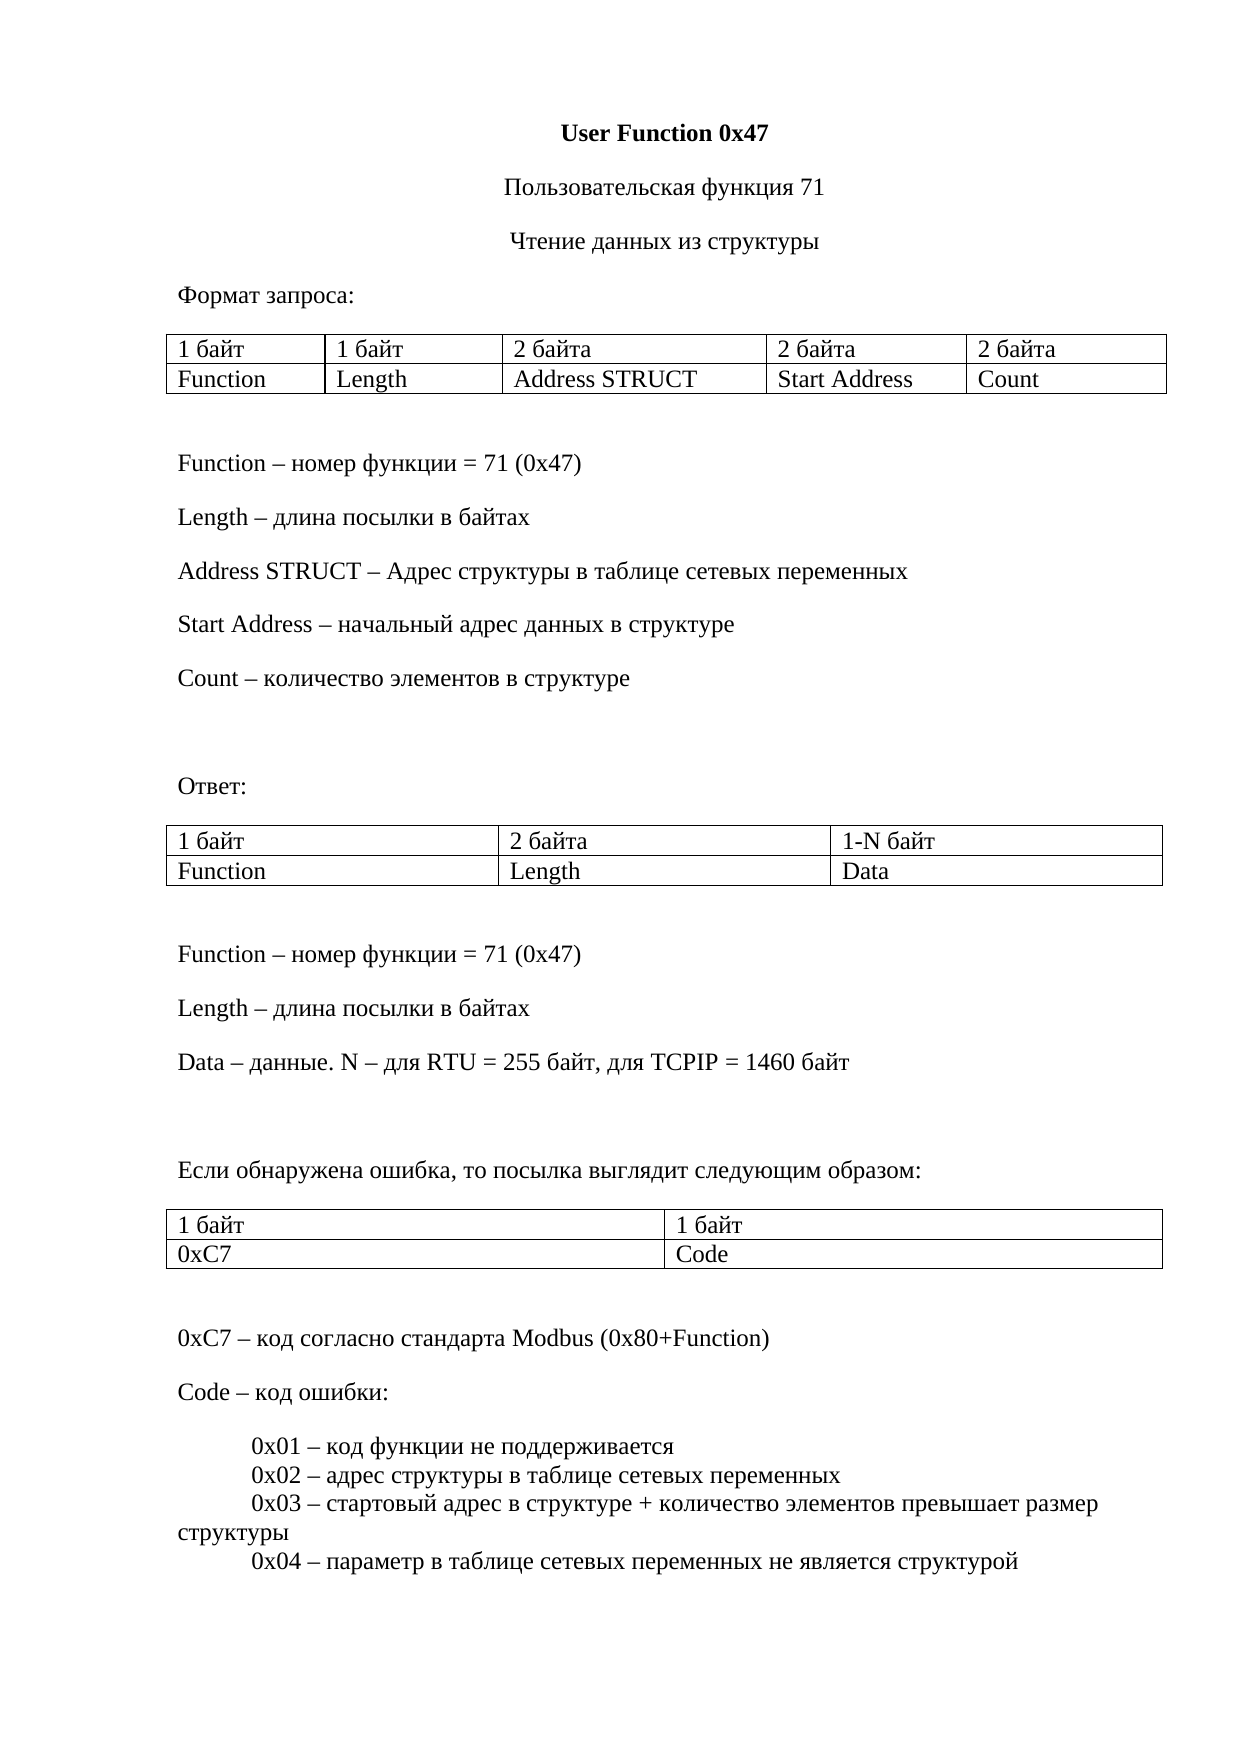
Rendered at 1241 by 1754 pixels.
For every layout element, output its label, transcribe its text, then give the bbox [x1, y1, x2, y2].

table_header 1-N байт [831, 826, 1162, 855]
text Формат запроса: [177, 280, 1152, 308]
text 0x02 – адрес структуры в таблице сетевых переменных [177, 1460, 1152, 1488]
table_header 2 байта [967, 335, 1166, 363]
text Function – номер функции = 71 (0х47) [177, 939, 1152, 968]
table_header 1 байт [167, 335, 324, 363]
text Count – количество элементов в структуре [177, 663, 1152, 692]
table_cell Code [665, 1240, 1162, 1268]
text Data – данные. N – для RTU = 255 байт, для TCPIP = 1460 байт [177, 1047, 1152, 1076]
table_cell Function [167, 364, 324, 393]
text Чтение данных из структуры [177, 226, 1152, 254]
table_header 1 байт [167, 826, 498, 855]
table_cell Address STRUCT [503, 364, 766, 393]
text 0x03 – стартовый адрес в структуре + количество элементов превышает размер структуры [177, 1488, 1152, 1546]
text Пользовательская функция 71 [177, 172, 1152, 201]
table_cell Data [831, 856, 1162, 884]
text Ответ: [177, 771, 1152, 800]
table_cell Start Address [767, 364, 966, 393]
text 0x04 – параметр в таблице сетевых переменных не является структурой [177, 1546, 1152, 1575]
text User Function 0x47 [177, 118, 1152, 147]
text Code – код ошибки: [177, 1377, 1152, 1406]
table_header 1 байт [326, 335, 502, 363]
text Start Address – начальный адрес данных в структуре [177, 609, 1152, 638]
table_header 2 байта [767, 335, 966, 363]
text 0x01 – код функции не поддерживается [177, 1431, 1152, 1460]
table_header 1 байт [167, 1210, 664, 1238]
table_cell Length [499, 856, 830, 884]
table_header 1 байт [665, 1210, 1162, 1238]
text 0хС7 – код согласно стандарта Modbus (0х80+Function) [177, 1323, 1152, 1352]
text Length – длина посылки в байтах [177, 502, 1152, 531]
text Если обнаружена ошибка, то посылка выглядит следующим образом: [177, 1155, 1152, 1184]
table_cell 0хС7 [167, 1240, 664, 1268]
text Address STRUCT – Адрес структуры в таблице сетевых переменных [177, 556, 1152, 584]
table_header 2 байта [499, 826, 830, 855]
table_header 2 байта [503, 335, 766, 363]
table_cell Function [167, 856, 498, 884]
text Function – номер функции = 71 (0х47) [177, 448, 1152, 477]
table_cell Count [967, 364, 1166, 393]
text Length – длина посылки в байтах [177, 993, 1152, 1022]
table_cell Length [326, 364, 502, 393]
